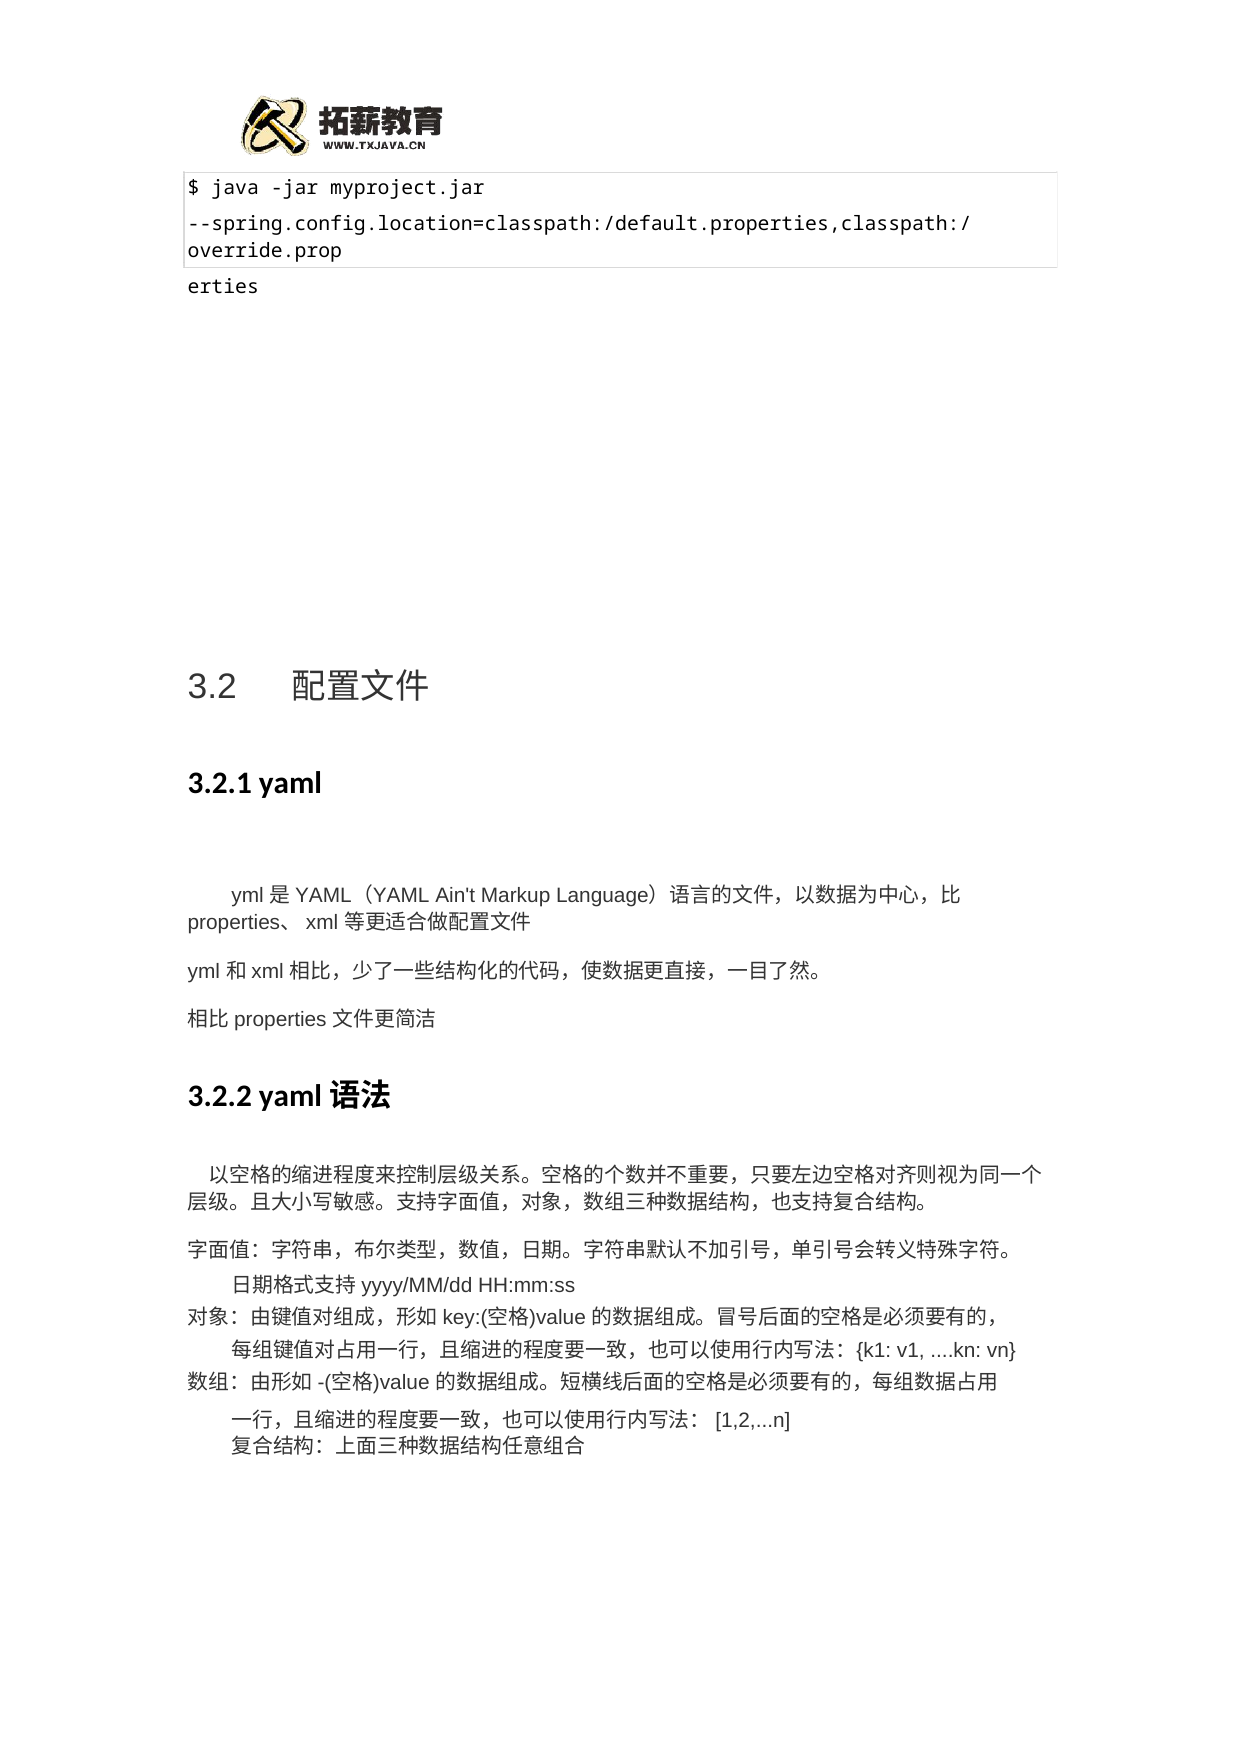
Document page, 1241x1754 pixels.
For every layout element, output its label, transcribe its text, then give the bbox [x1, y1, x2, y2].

text 数组：由形如 -(空格)value 的数据组成。短横线后面的空格是必须要有的，每组数据占用 [187, 1369, 1090, 1394]
text 对象：由键值对组成，形如 key:(空格)value 的数据组成。冒号后面的空格是必须要有的， [187, 1304, 1090, 1329]
text 一行，且缩进的程度要一致，也可以使用行内写法： [1,2,...n] 复合结构：上面三种数据结构任意组合 [231, 1408, 796, 1458]
text yml 是 YAML（YAML Ain't Markup Language）语言的文件，以数据为中心，比 properties、 xml 等更适合做配置文件 [187, 880, 1052, 935]
text 3.2 配置文件 [187, 663, 1090, 707]
text 相比 properties 文件更简洁 [187, 1006, 1090, 1032]
text erties [187, 273, 1090, 300]
text --spring.config.location=classpath:/default.properties,classpath:/override.prop [187, 209, 1090, 263]
text 以空格的缩进程度来控制层级关系。空格的个数并不重要，只要左边空格对齐则视为同一个层级。且大小写敏感。支持字面值，对象，数组三种数据结构，也支持复合结构。 [187, 1161, 1052, 1214]
text 日期格式支持 yyyy/MM/dd HH:mm:ss [231, 1274, 1090, 1297]
text 3.2.2 yaml 语法 [187, 1075, 1090, 1115]
picture [183, 88, 1058, 268]
text 字面值：字符串，布尔类型，数值，日期。字符串默认不加引号，单引号会转义特殊字符。 [187, 1238, 1090, 1262]
text 每组键值对占用一行，且缩进的程度要一致，也可以使用行内写法：{k1: v1, ....kn: vn} [231, 1339, 1090, 1362]
text yml 和 xml 相比，少了一些结构化的代码，使数据更直接，一目了然。 [187, 958, 1090, 984]
text $ java -jar myproject.jar [187, 173, 1090, 200]
text 3.2.1 yaml [187, 763, 1090, 801]
